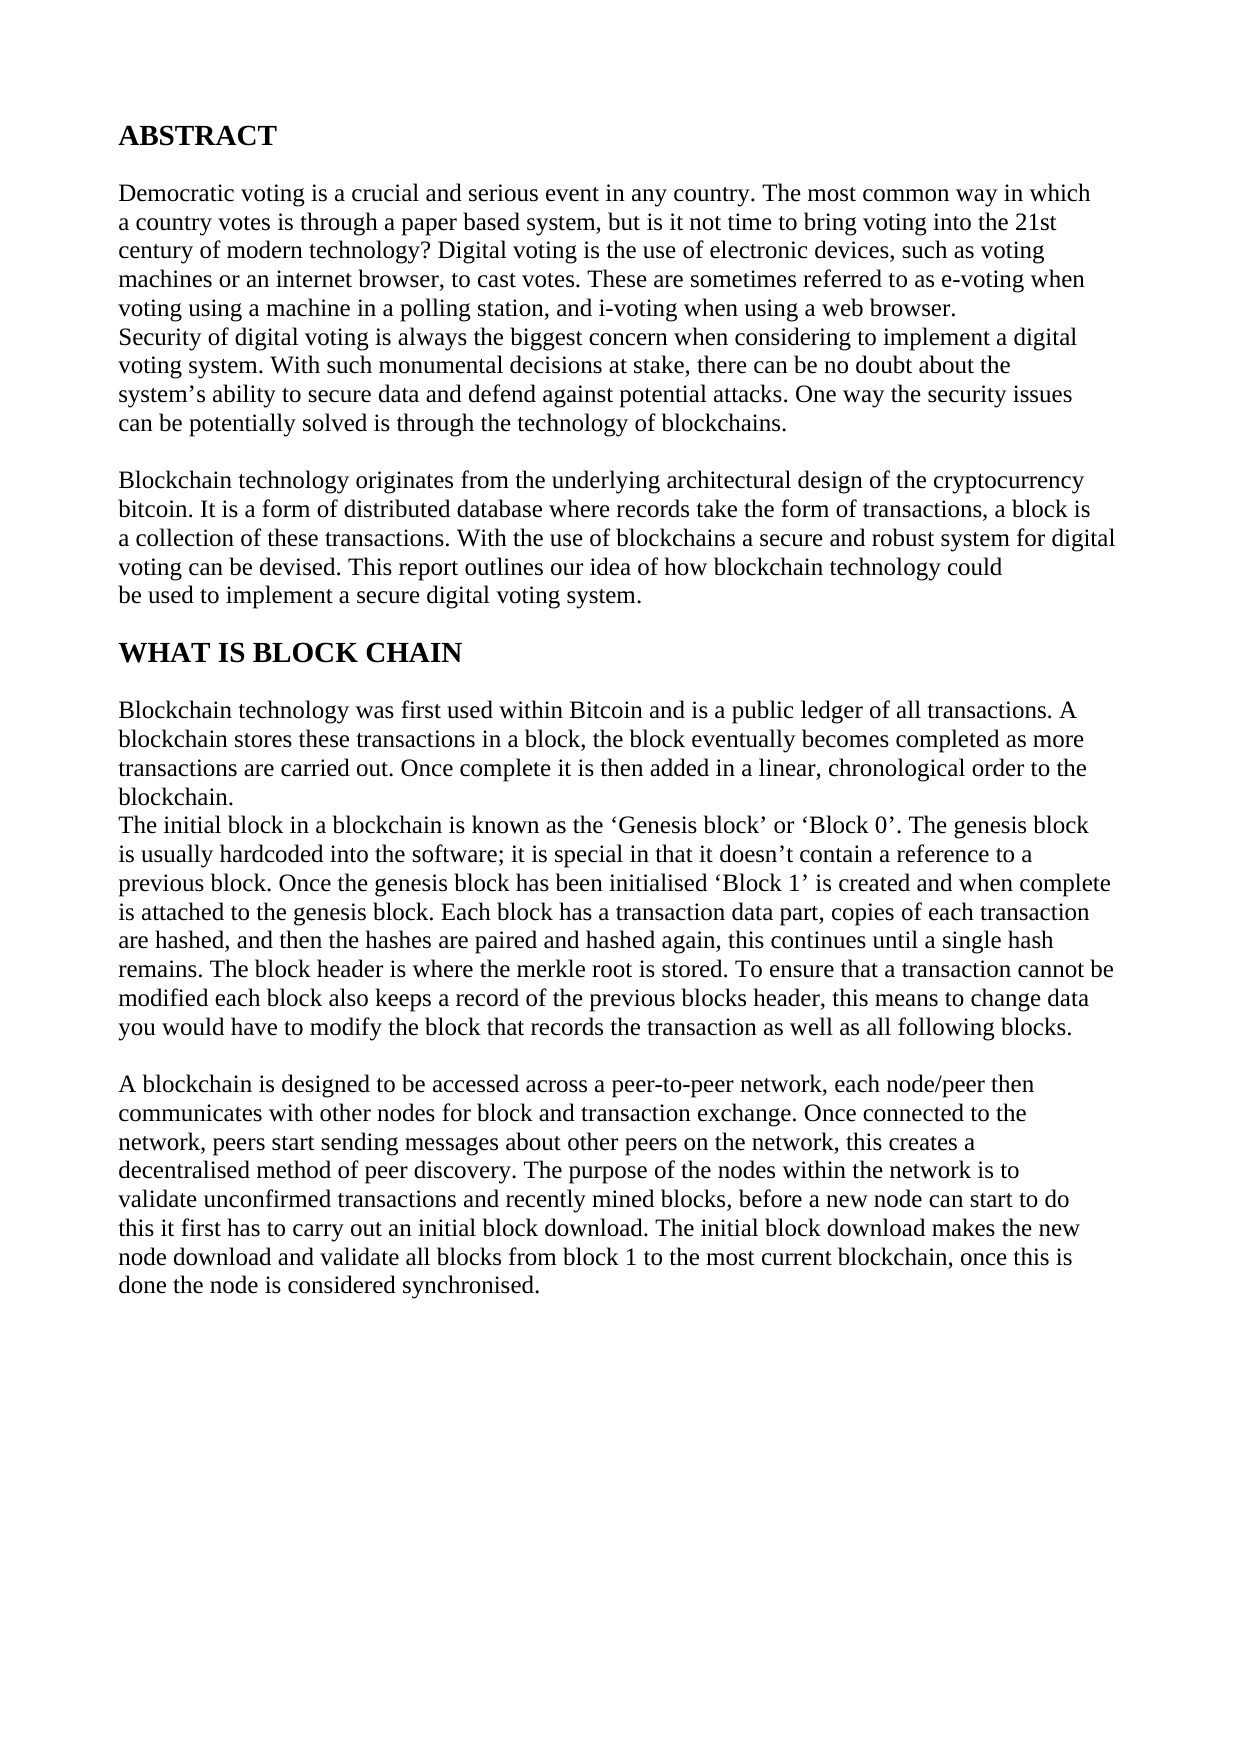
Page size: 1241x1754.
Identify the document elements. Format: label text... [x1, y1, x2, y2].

text Blockchain technology was first used within Bitcoin and is a public ledger of all transactions. A [118, 696, 1122, 724]
text Democratic voting is a crucial and serious event in any country. The most common way in which [118, 178, 1122, 207]
text The initial block in a blockchain is known as the ‘Genesis block’ or ‘Block 0’. The genesis block [118, 811, 1122, 839]
text Blockchain technology originates from the underlying architectural design of the cryptocurrency [118, 466, 1122, 494]
text can be potentially solved is through the technology of blockchains. [118, 408, 1122, 437]
text network, peers start sending messages about other peers on the network, this creates a [118, 1127, 1122, 1156]
text this it first has to carry out an initial block download. The initial block download makes the new [118, 1213, 1122, 1242]
text A blockchain is designed to be accessed across a peer-to-peer network, each node/peer then [118, 1069, 1122, 1098]
text machines or an internet browser, to cast votes. These are sometimes referred to as e-voting when [118, 264, 1122, 293]
text a country votes is through a paper based system, but is it not time to bring voting into the 21st [118, 207, 1122, 236]
text communicates with other nodes for block and transaction exchange. Once connected to the [118, 1098, 1122, 1127]
text Security of digital voting is always the biggest concern when considering to implement a digital [118, 322, 1122, 351]
text century of modern technology? Digital voting is the use of electronic devices, such as voting [118, 236, 1122, 264]
text node download and validate all blocks from block 1 to the most current blockchain, once this is [118, 1242, 1122, 1271]
text done the node is considered synchronised. [118, 1271, 1122, 1299]
text system’s ability to secure data and defend against potential attacks. One way the security issues [118, 379, 1122, 408]
text blockchain. [118, 782, 1122, 811]
text voting using a machine in a polling station, and i-voting when using a web browser. [118, 293, 1122, 322]
text ABSTRACT [118, 118, 1122, 152]
text blockchain stores these transactions in a block, the block eventually becomes completed as more [118, 724, 1122, 753]
text bitcoin. It is a form of distributed database where records take the form of transactions, a block is [118, 494, 1122, 523]
text a collection of these transactions. With the use of blockchains a secure and robust system for digital voting can be devised. This report outlines our idea of how blockchain technology could [118, 523, 1122, 581]
text is usually hardcoded into the software; it is special in that it doesn’t contain a reference to a previous block. Once the genesis block has been initialised ‘Block 1’ is created and when complete is attached to the genesis block. Each block has a transaction data part, copies of each transaction are hashed, and then the hashes are paired and hashed again, this continues until a single hash remains. The block header is where the merkle root is stored. To ensure that a transaction cannot be modified each block also keeps a record of the previous blocks header, this means to change data you would have to modify the block that records the transaction as well as all following blocks. [118, 839, 1122, 1041]
text validate unconfirmed transactions and recently mined blocks, before a new node can start to do [118, 1184, 1122, 1213]
text decentralised method of peer discovery. The purpose of the nodes within the network is to [118, 1156, 1122, 1184]
text WHAT IS BLOCK CHAIN [118, 636, 1122, 669]
text voting system. With such monumental decisions at stake, there can be no doubt about the [118, 351, 1122, 379]
text be used to implement a secure digital voting system. [118, 581, 1122, 609]
text transactions are carried out. Once complete it is then added in a linear, chronological order to the [118, 753, 1122, 782]
